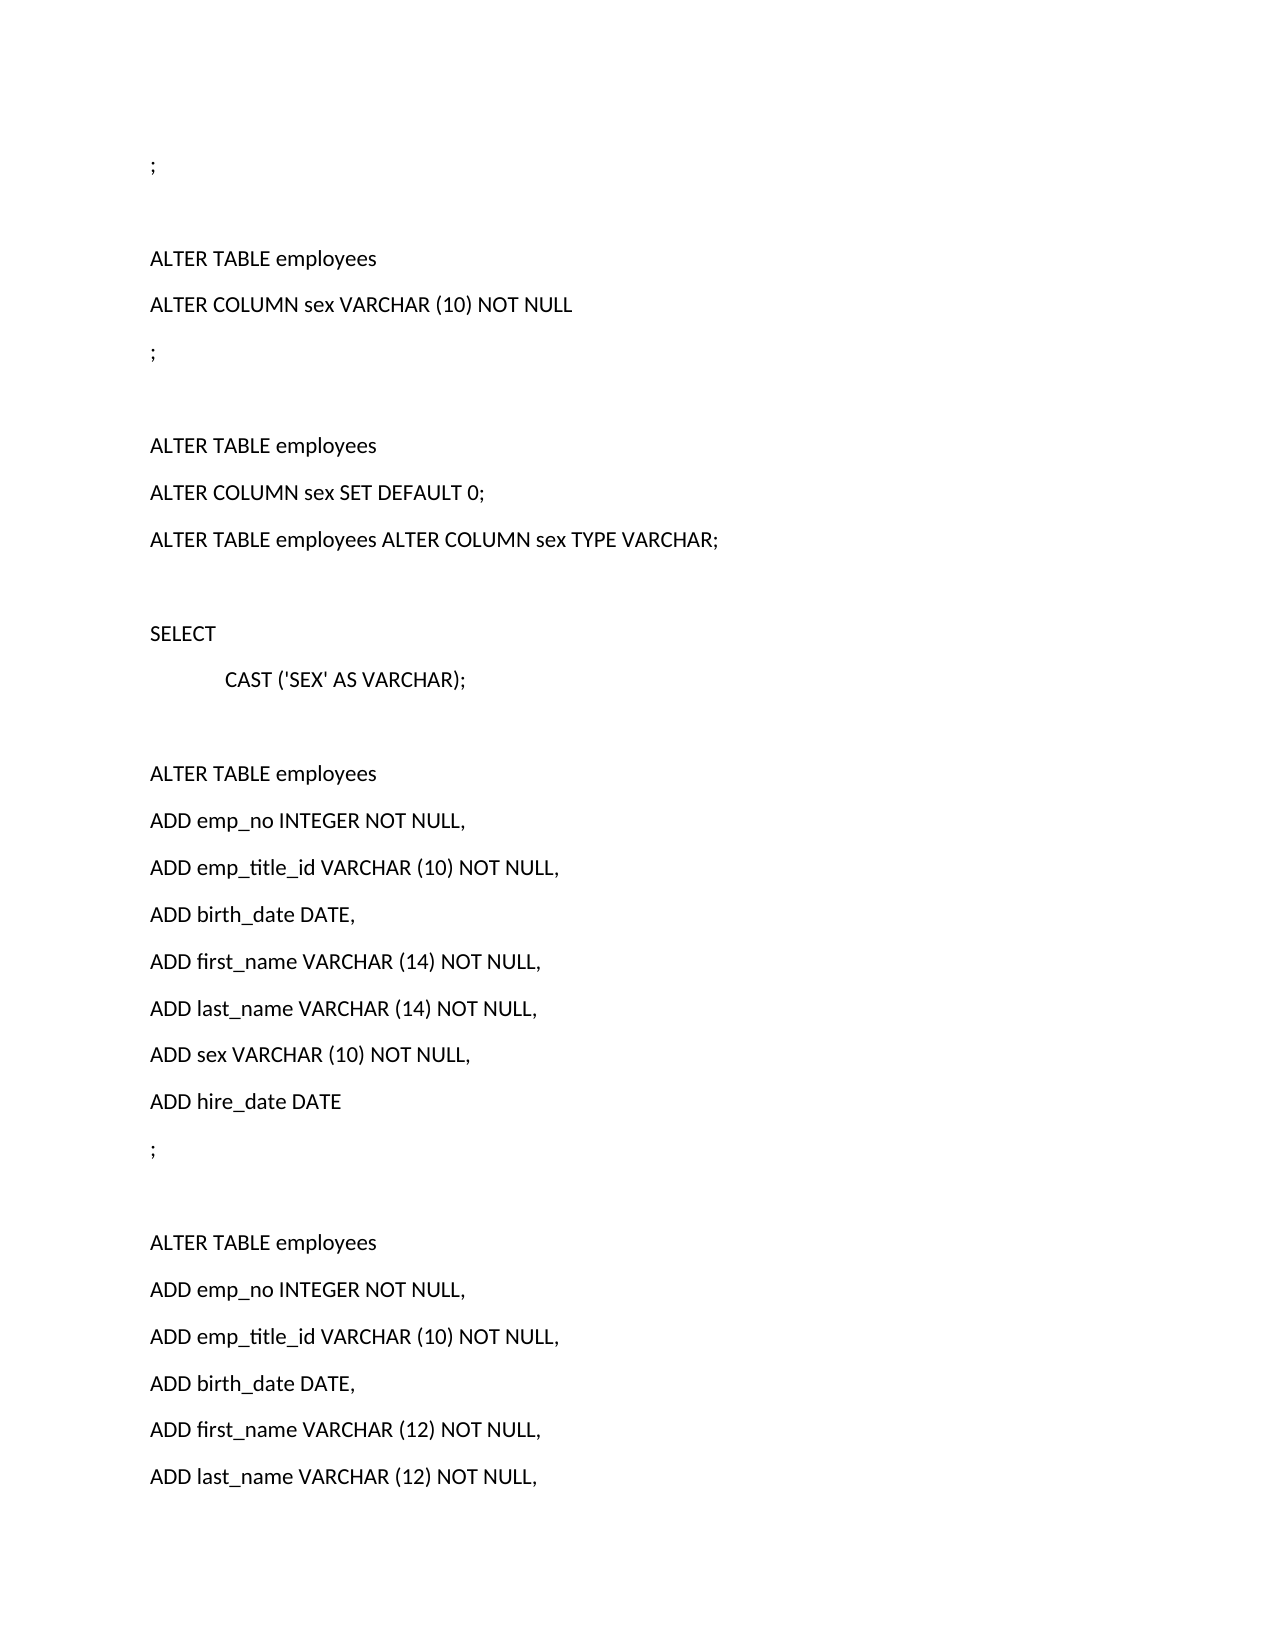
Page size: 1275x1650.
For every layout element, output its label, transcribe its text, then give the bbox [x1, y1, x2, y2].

text ALTER COLUMN sex VARCHAR (10) NOT NULL [150, 291, 1125, 319]
text ALTER TABLE employees [150, 759, 1125, 787]
text ADD emp_no INTEGER NOT NULL, [150, 806, 1125, 834]
text ADD birth_date DATE, [150, 900, 1125, 928]
text ALTER TABLE employees ALTER COLUMN sex TYPE VARCHAR; [150, 525, 1125, 553]
text ADD first_name VARCHAR (12) NOT NULL, [150, 1416, 1125, 1444]
text ALTER TABLE employees [150, 431, 1125, 459]
text ADD emp_title_id VARCHAR (10) NOT NULL, [150, 1322, 1125, 1350]
text ADD hire_date DATE [150, 1087, 1125, 1116]
text ALTER TABLE employees [150, 244, 1125, 272]
text ADD emp_title_id VARCHAR (10) NOT NULL, [150, 853, 1125, 881]
text CAST ('SEX' AS VARCHAR); [150, 666, 1125, 694]
text ADD last_name VARCHAR (14) NOT NULL, [150, 994, 1125, 1022]
text ADD last_name VARCHAR (12) NOT NULL, [150, 1462, 1125, 1491]
text ; [150, 337, 1125, 366]
text ADD sex VARCHAR (10) NOT NULL, [150, 1041, 1125, 1069]
text SELECT [150, 619, 1125, 647]
text ; [150, 150, 1125, 178]
text ADD first_name VARCHAR (14) NOT NULL, [150, 947, 1125, 975]
text ; [150, 1134, 1125, 1162]
text ADD birth_date DATE, [150, 1369, 1125, 1397]
text ALTER TABLE employees [150, 1228, 1125, 1256]
text ALTER COLUMN sex SET DEFAULT 0; [150, 478, 1125, 506]
text ADD emp_no INTEGER NOT NULL, [150, 1275, 1125, 1303]
